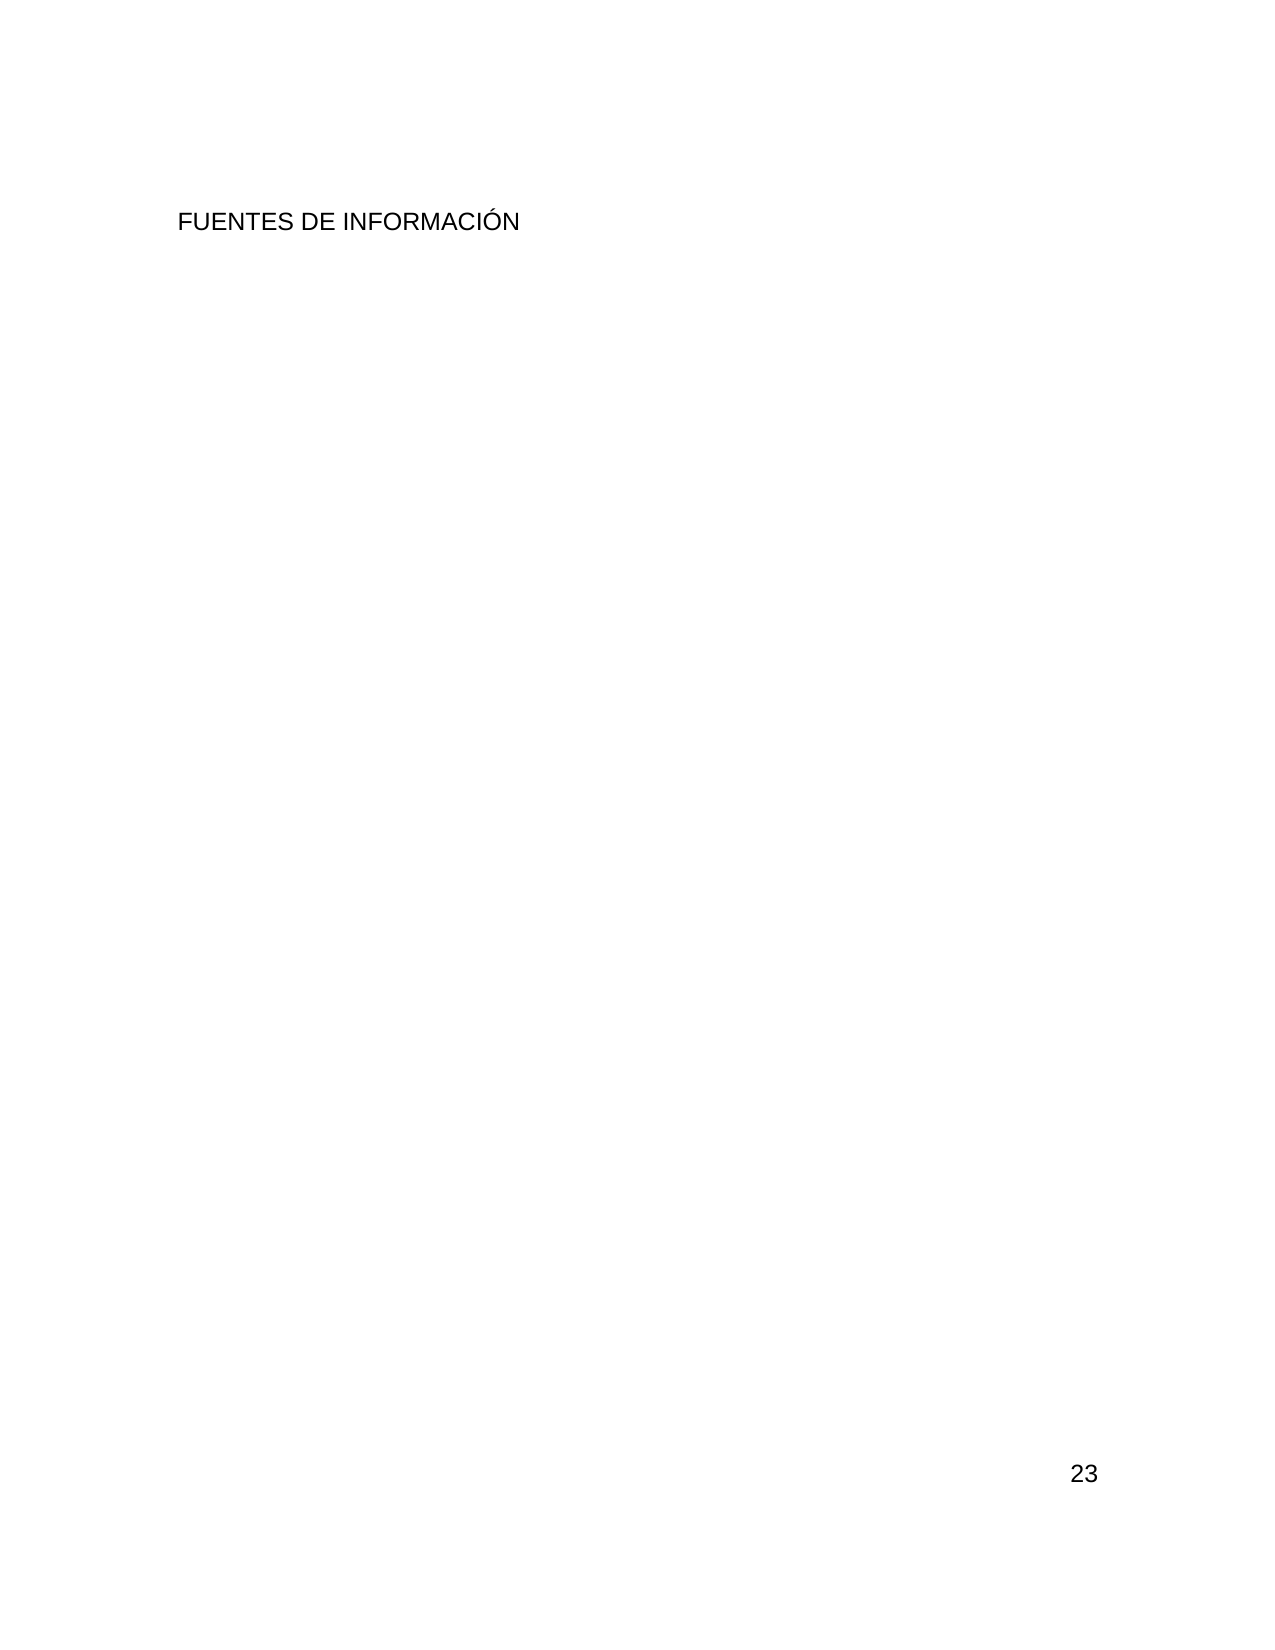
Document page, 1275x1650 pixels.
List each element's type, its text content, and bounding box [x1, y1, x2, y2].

text FUENTES DE INFORMACIÓN [177, 207, 1098, 236]
